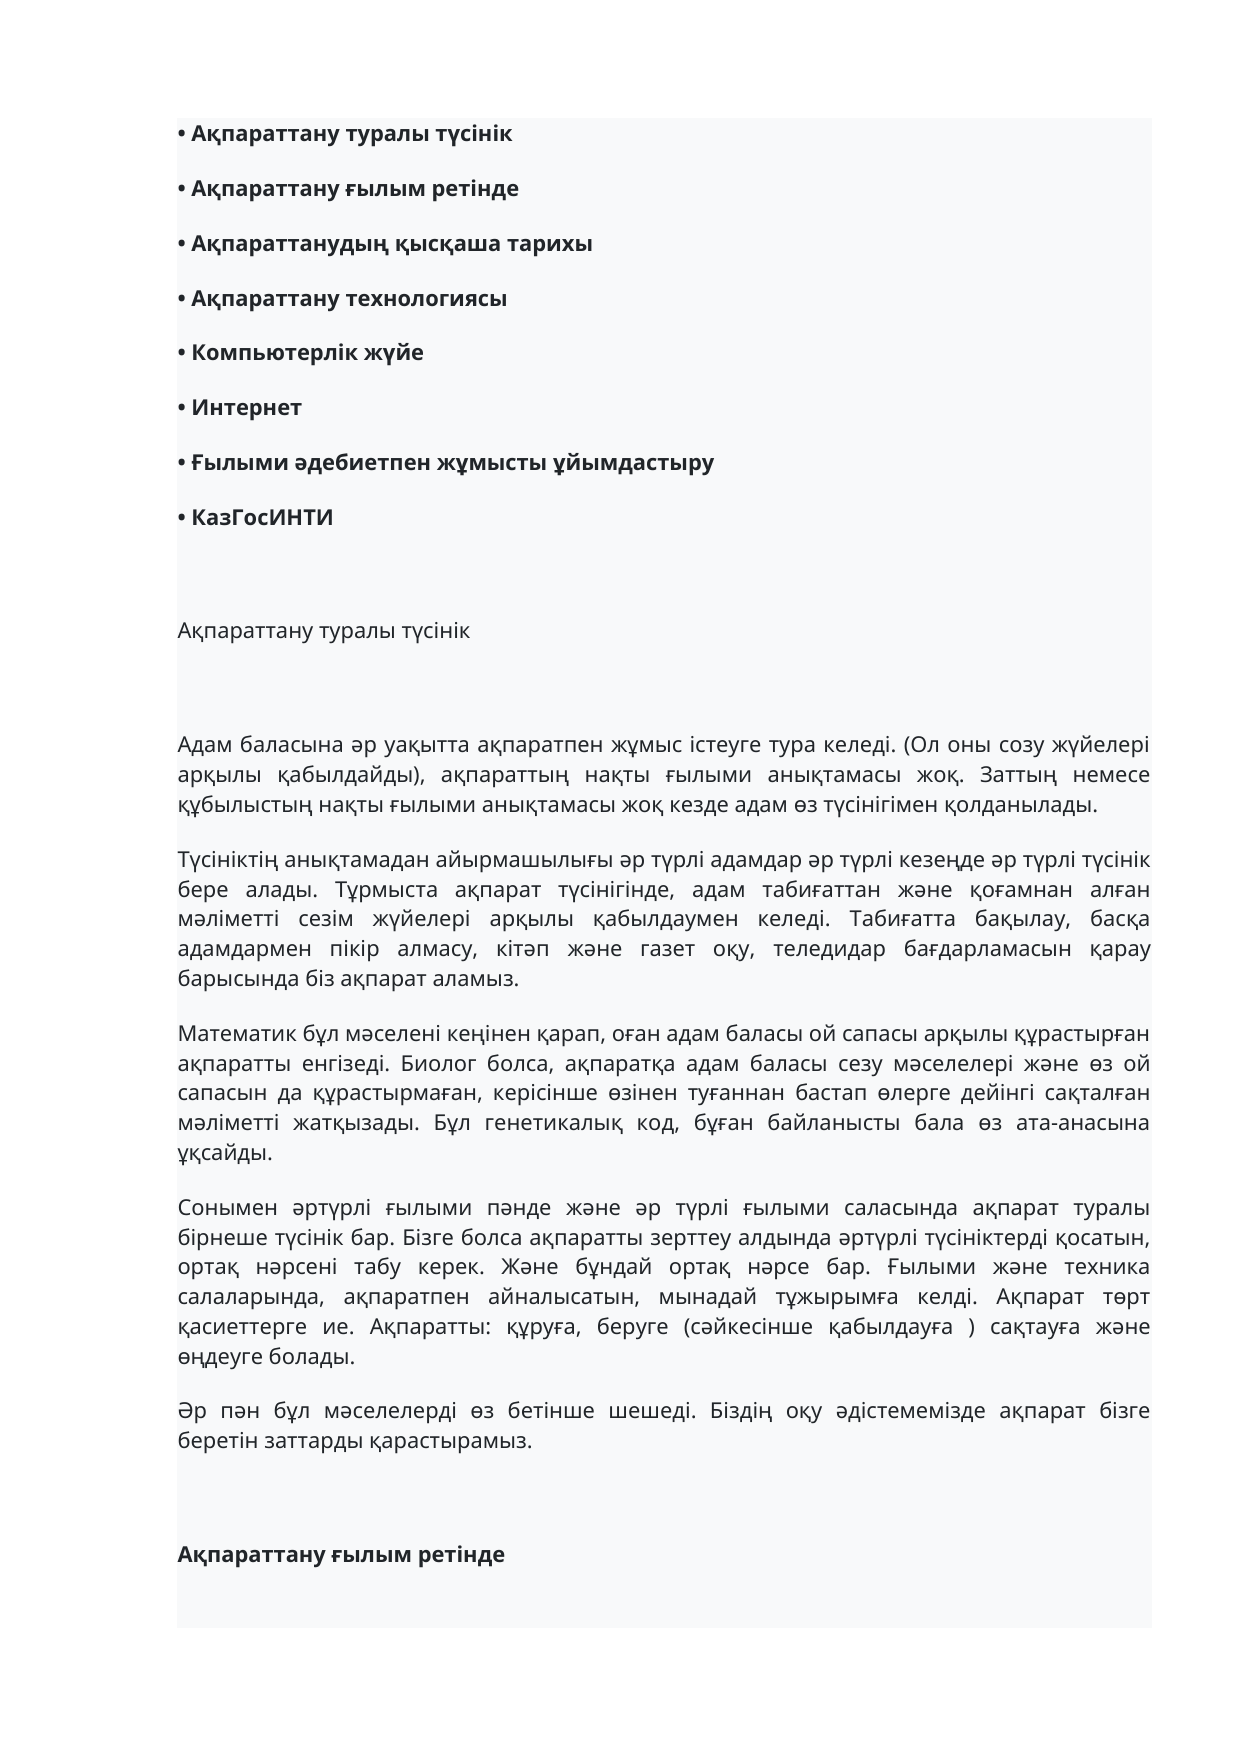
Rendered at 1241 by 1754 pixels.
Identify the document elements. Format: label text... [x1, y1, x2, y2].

text • Ақпараттану туралы түсінік [177, 118, 1152, 148]
text Әр пән бұл мәселелерді өз бетінше шешеді. Біздің оқу әдістемемізде ақпарат бізге беретін заттарды қарастырамыз. [177, 1395, 1152, 1455]
text • Ақпараттану ғылым ретінде [177, 173, 1152, 203]
text Ақпараттану туралы түсінік [177, 616, 1152, 645]
text Адам баласына әр уақытта ақпаратпен жұмыс істеуге тура келеді. (Ол оны созу жүйелері арқылы қабылдайды), ақпараттың нақты ғылыми анықтамасы жоқ. Заттың немесе құбылыстың нақты ғылыми анықтамасы жоқ кезде адам өз түсінігімен қолданылады. [177, 729, 1152, 819]
text • Ақпараттану технологиясы [177, 282, 1152, 312]
text Математик бұл мәселені кеңінен қарап, оған адам баласы ой сапасы арқылы құрастырған ақпаратты енгізеді. Биолог болса, ақпаратқа адам баласы сезу мәселелері және өз ой сапасын да құрастырмаған, керісінше өзінен туғаннан бастап өлерге дейінгі сақталған мәліметті жатқызады. Бұл генетикалық код, бұған байланысты бала өз ата-анасына ұқсайды. [177, 1018, 1152, 1167]
text • Интернет [177, 392, 1152, 422]
text • Компьютерлік жүйе [177, 337, 1152, 367]
text Ақпараттану ғылым ретінде [177, 1539, 1152, 1569]
text • Ғылыми әдебиетпен жұмысты ұйымдастыру [177, 447, 1152, 477]
text • КазГосИНТИ [177, 502, 1152, 531]
text • Ақпараттанудың қысқаша тарихы [177, 228, 1152, 257]
text Сонымен әртүрлі ғылыми пәнде және әр түрлі ғылыми саласында ақпарат туралы бірнеше түсінік бар. Бізге болса ақпаратты зерттеу алдында әртүрлі түсініктерді қосатын, ортақ нәрсені табу керек. Және бұндай ортақ нәрсе бар. Ғылыми және техника салаларында, ақпаратпен айналысатын, мынадай тұжырымға келді. Ақпарат төрт қасиеттерге ие. Ақпаратты: құруға, беруге (сәйкесінше қабылдауға ) сақтауға және өңдеуге болады. [177, 1192, 1152, 1370]
text Түсініктің анықтамадан айырмашылығы әр түрлі адамдар әр түрлі кезеңде әр түрлі түсінік бере алады. Тұрмыста ақпарат түсінігінде, адам табиғаттан және қоғамнан алған мәліметті сезім жүйелері арқылы қабылдаумен келеді. Табиғатта бақылау, басқа адамдармен пікір алмасу, кітәп және газет оқу, теледидар бағдарламасын қарау барысында біз ақпарат аламыз. [177, 844, 1152, 993]
